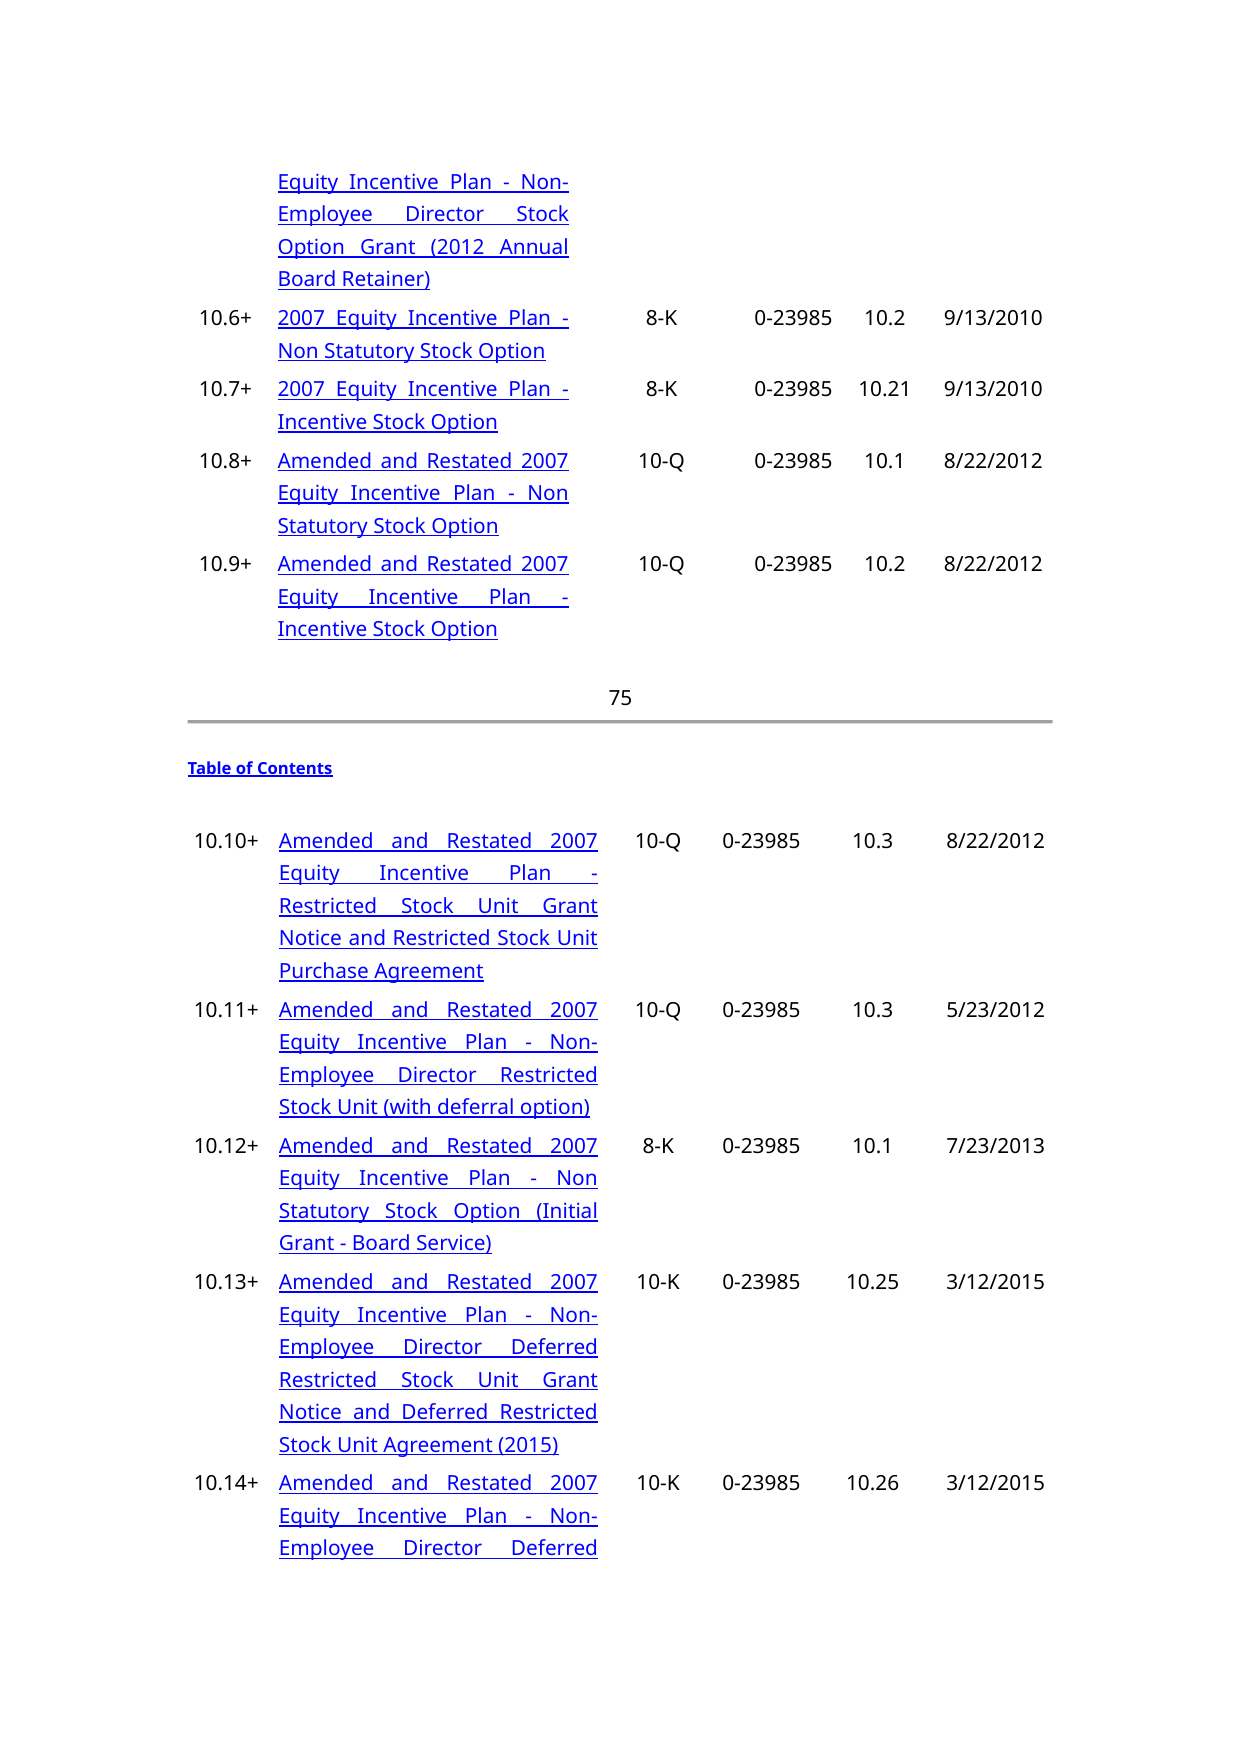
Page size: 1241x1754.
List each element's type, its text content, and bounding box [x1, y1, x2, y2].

text Table of Contents [187, 751, 1053, 784]
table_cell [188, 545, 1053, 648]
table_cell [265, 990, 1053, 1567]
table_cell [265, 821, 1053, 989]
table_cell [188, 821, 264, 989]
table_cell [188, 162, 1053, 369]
text 75 [187, 681, 1053, 713]
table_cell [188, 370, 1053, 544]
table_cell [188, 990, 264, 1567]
